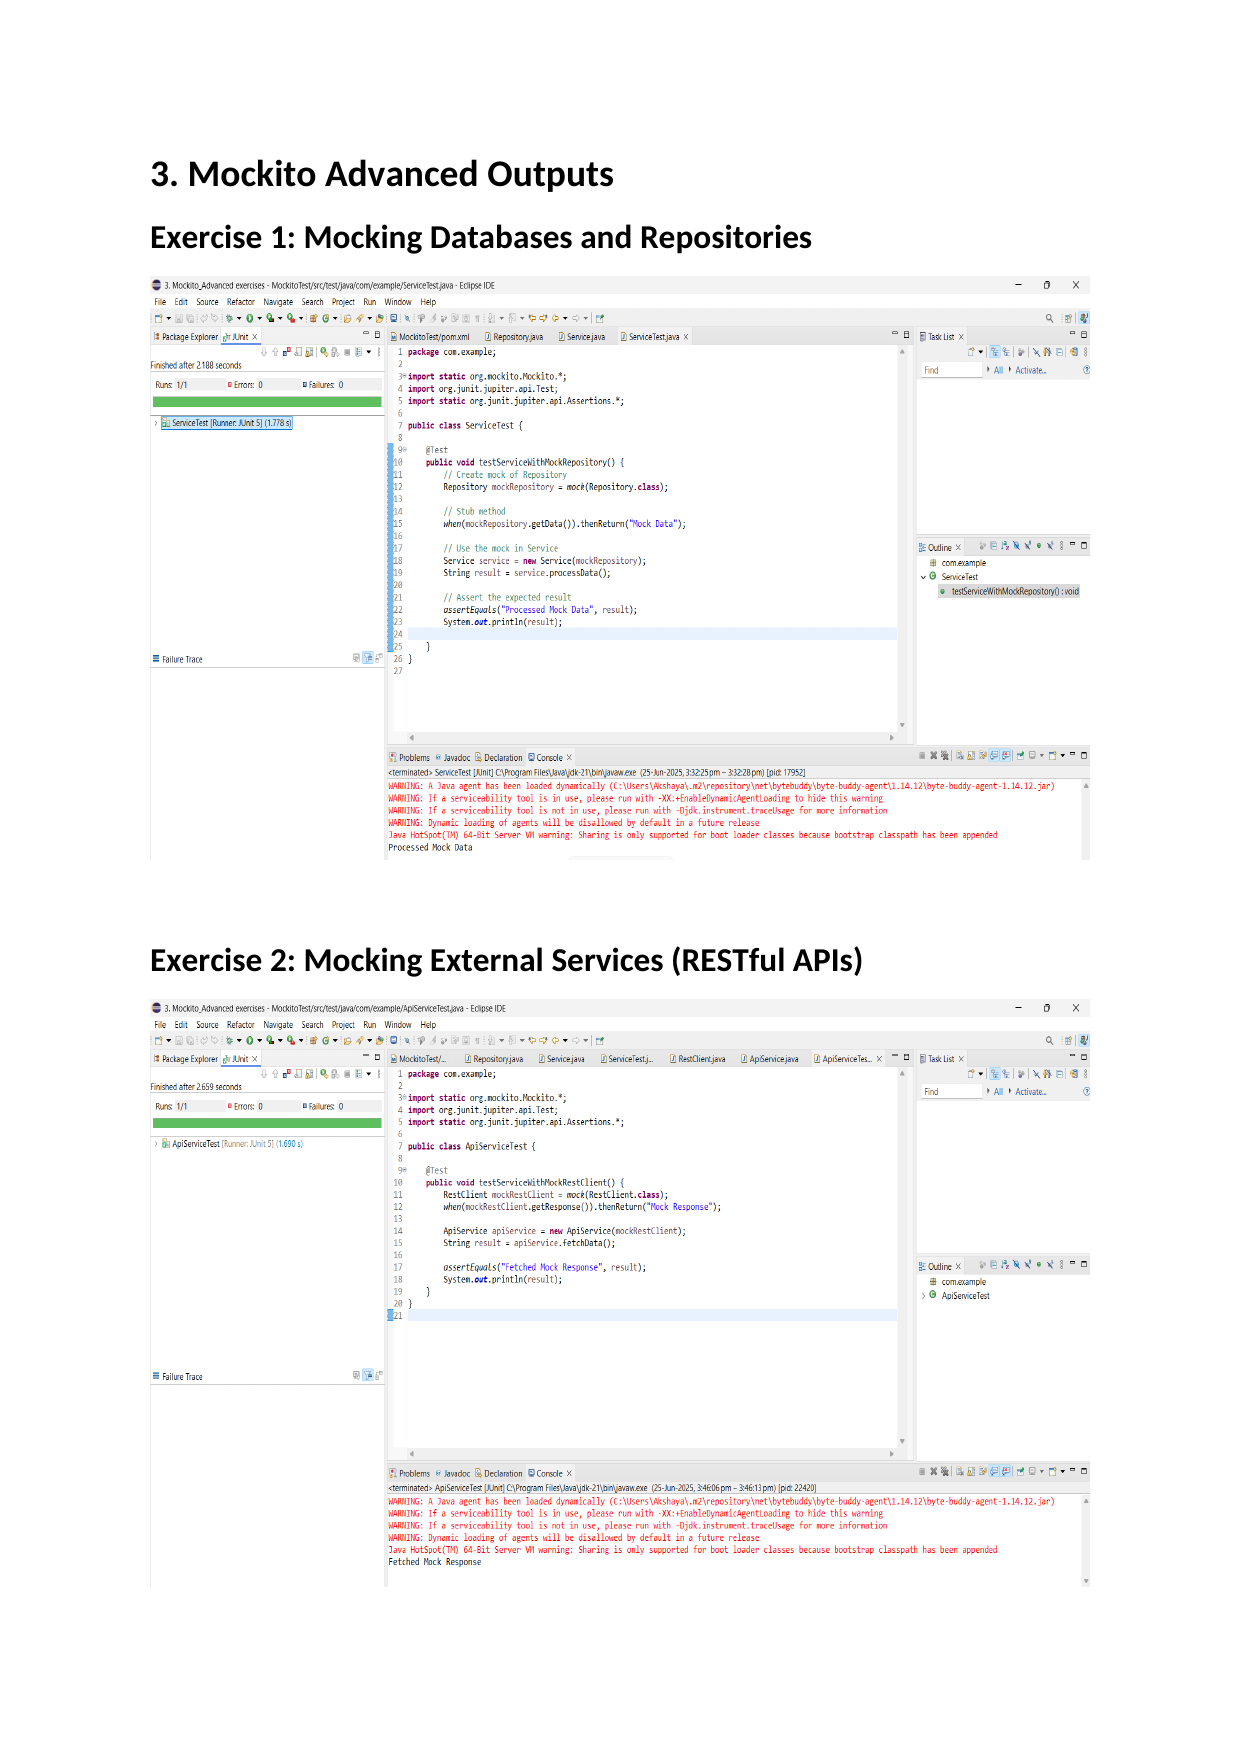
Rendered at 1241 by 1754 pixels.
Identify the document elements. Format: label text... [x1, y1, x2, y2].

picture [150, 999, 1091, 1587]
text Exercise 2: Mocking External Services (RESTful APIs) [150, 939, 1090, 979]
text Exercise 1: Mocking Databases and Repositories [150, 216, 1090, 257]
text 3. Mockito Advanced Outputs [150, 150, 1090, 196]
picture [150, 276, 1091, 860]
